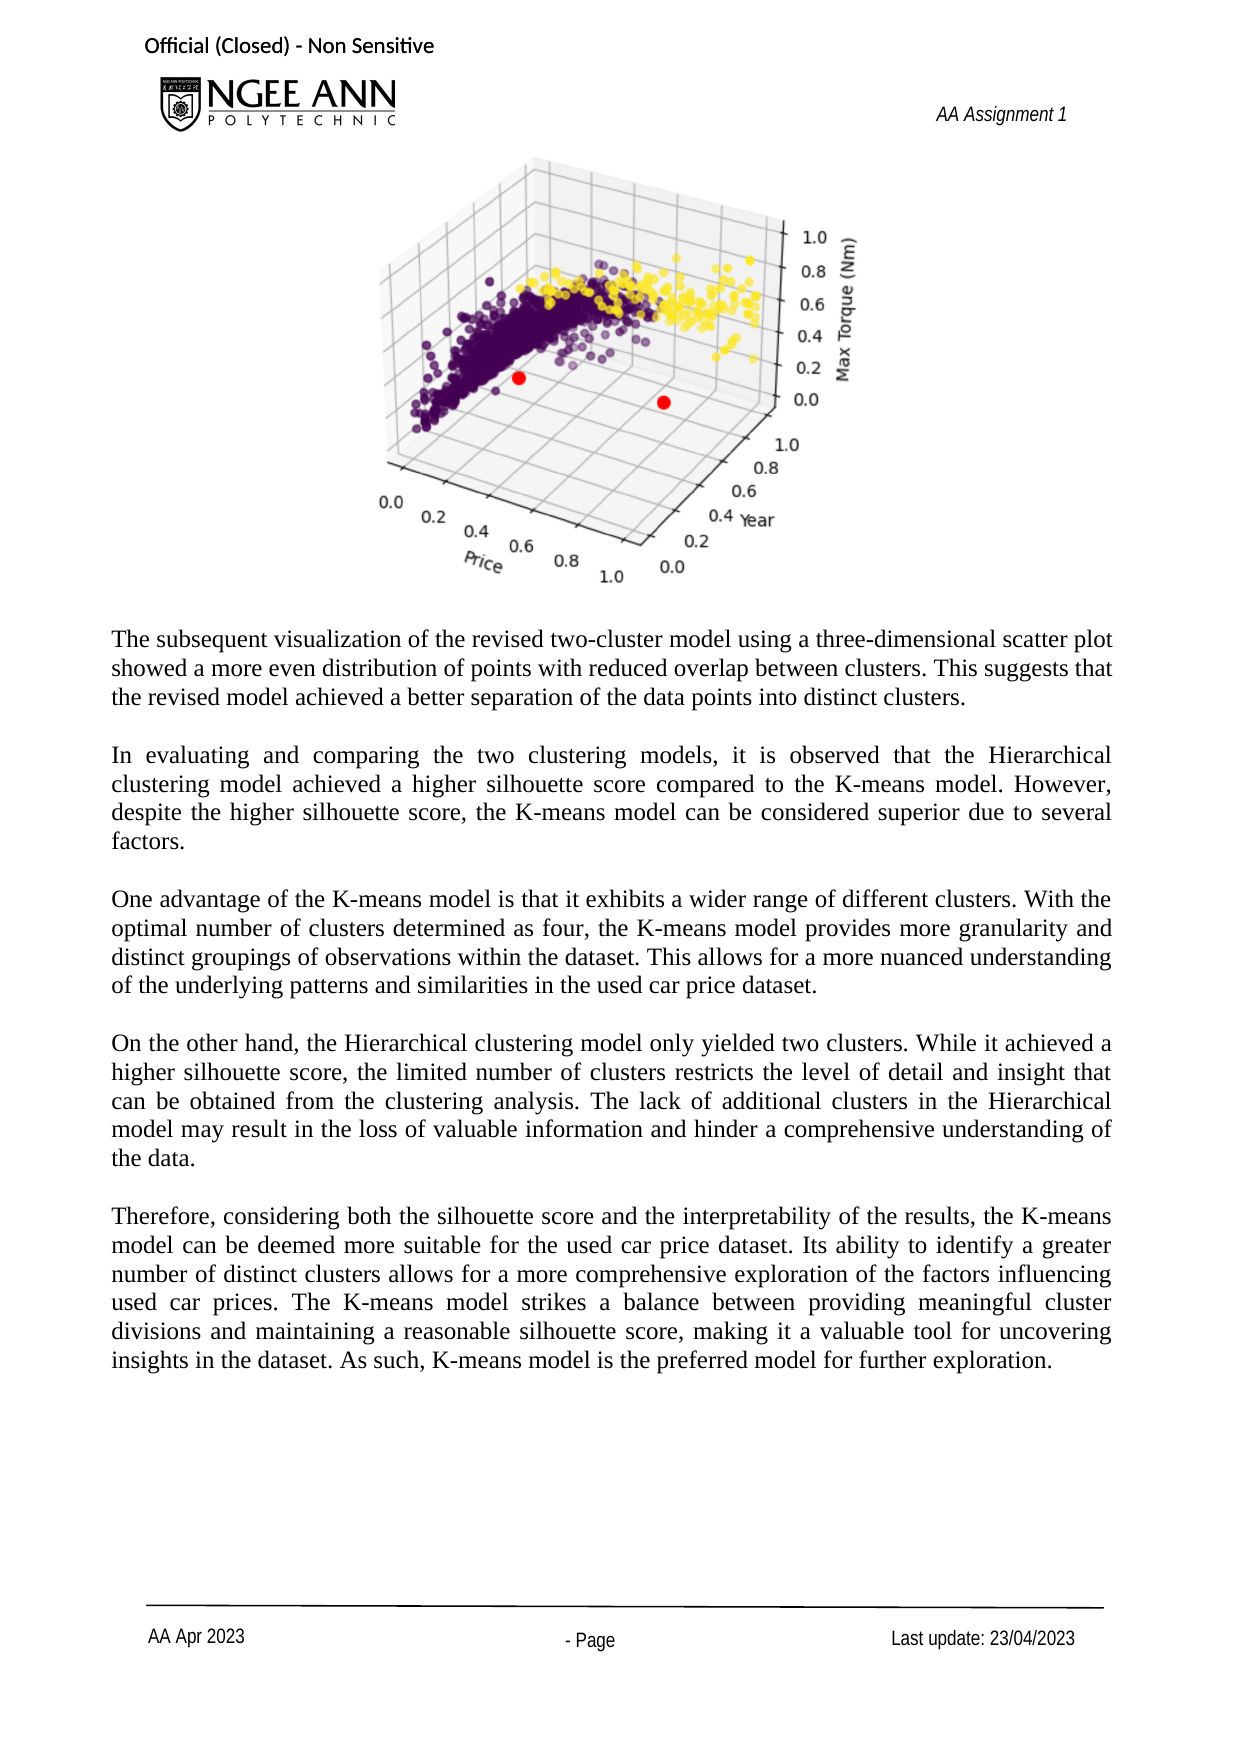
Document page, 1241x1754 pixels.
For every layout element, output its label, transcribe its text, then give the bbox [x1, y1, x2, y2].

picture [347, 147, 877, 596]
text Therefore, considering both the silhouette score and the interpretability of the results, the K-means model can be deemed more suitable for the used car price dataset. Its ability to identify a greater number of distinct clusters allows for a more comprehensive exploration of the factors influencing used car prices. The K-means model strikes a balance between providing meaningful cluster divisions and maintaining a reasonable silhouette score, making it a valuable tool for uncovering insights in the dataset. As such, K-means model is the preferred model for further exploration. [111, 1201, 1113, 1374]
text One advantage of the K-means model is that it exhibits a wider range of different clusters. With the optimal number of clusters determined as four, the K-means model provides more granularity and distinct groupings of observations within the dataset. This allows for a more nuanced understanding of the underlying patterns and similarities in the used car price dataset. [111, 884, 1113, 999]
text On the other hand, the Hierarchical clustering model only yielded two clusters. While it achieved a higher silhouette score, the limited number of clusters restricts the level of detail and insight that can be obtained from the clustering analysis. The lack of additional clusters in the Hierarchical model may result in the loss of valuable information and hinder a comprehensive understanding of the data. [111, 1028, 1113, 1172]
text In evaluating and comparing the two clustering models, it is observed that the Hierarchical clustering model achieved a higher silhouette score compared to the K-means model. However, despite the higher silhouette score, the K-means model can be considered superior due to several factors. [111, 740, 1113, 855]
picture [160, 77, 395, 132]
text The subsequent visualization of the revised two-cluster model using a three-dimensional scatter plot showed a more even distribution of points with reduced overlap between clusters. This suggests that the revised model achieved a better separation of the data points into distinct clusters. [111, 624, 1113, 711]
